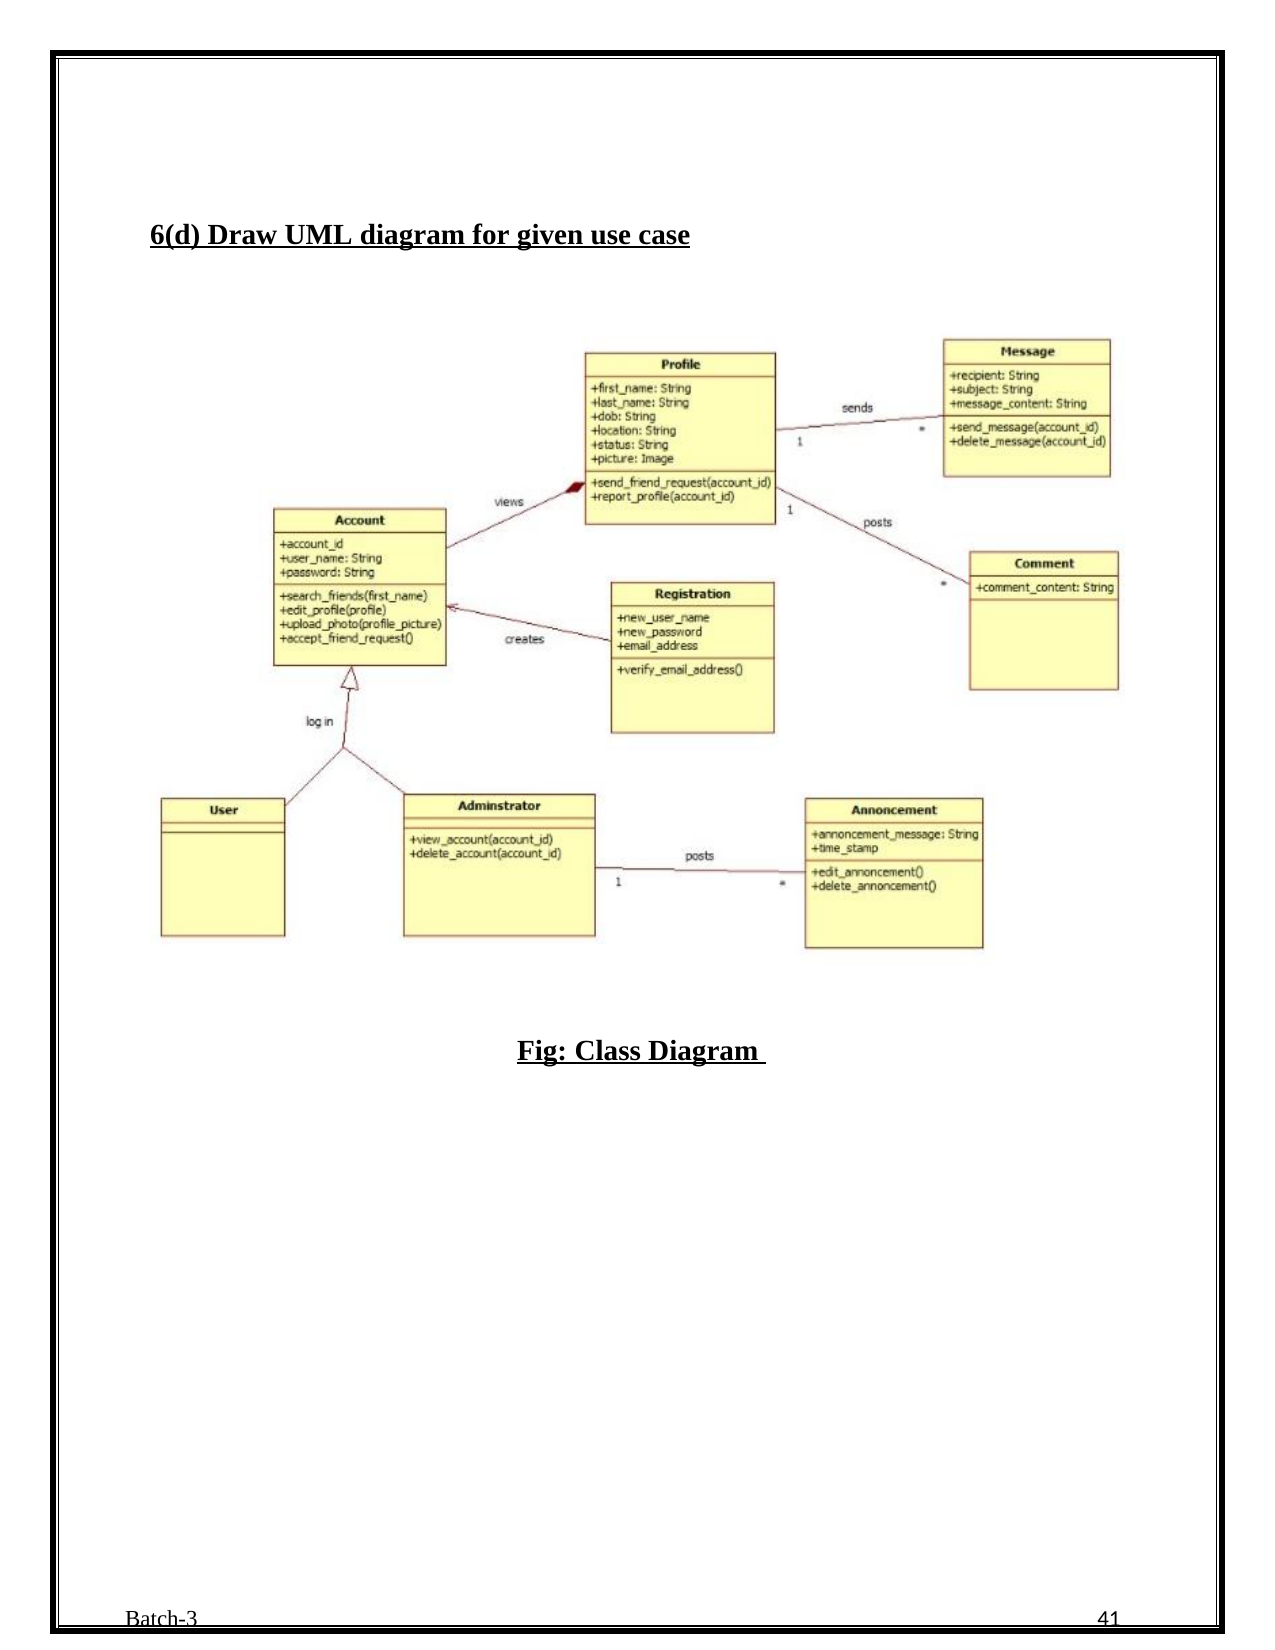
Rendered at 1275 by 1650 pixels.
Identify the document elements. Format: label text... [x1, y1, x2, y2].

text 6(d) Draw UML diagram for given use case [150, 217, 1125, 251]
picture [150, 315, 1125, 1000]
text Fig: Class Diagram [150, 1033, 1125, 1066]
